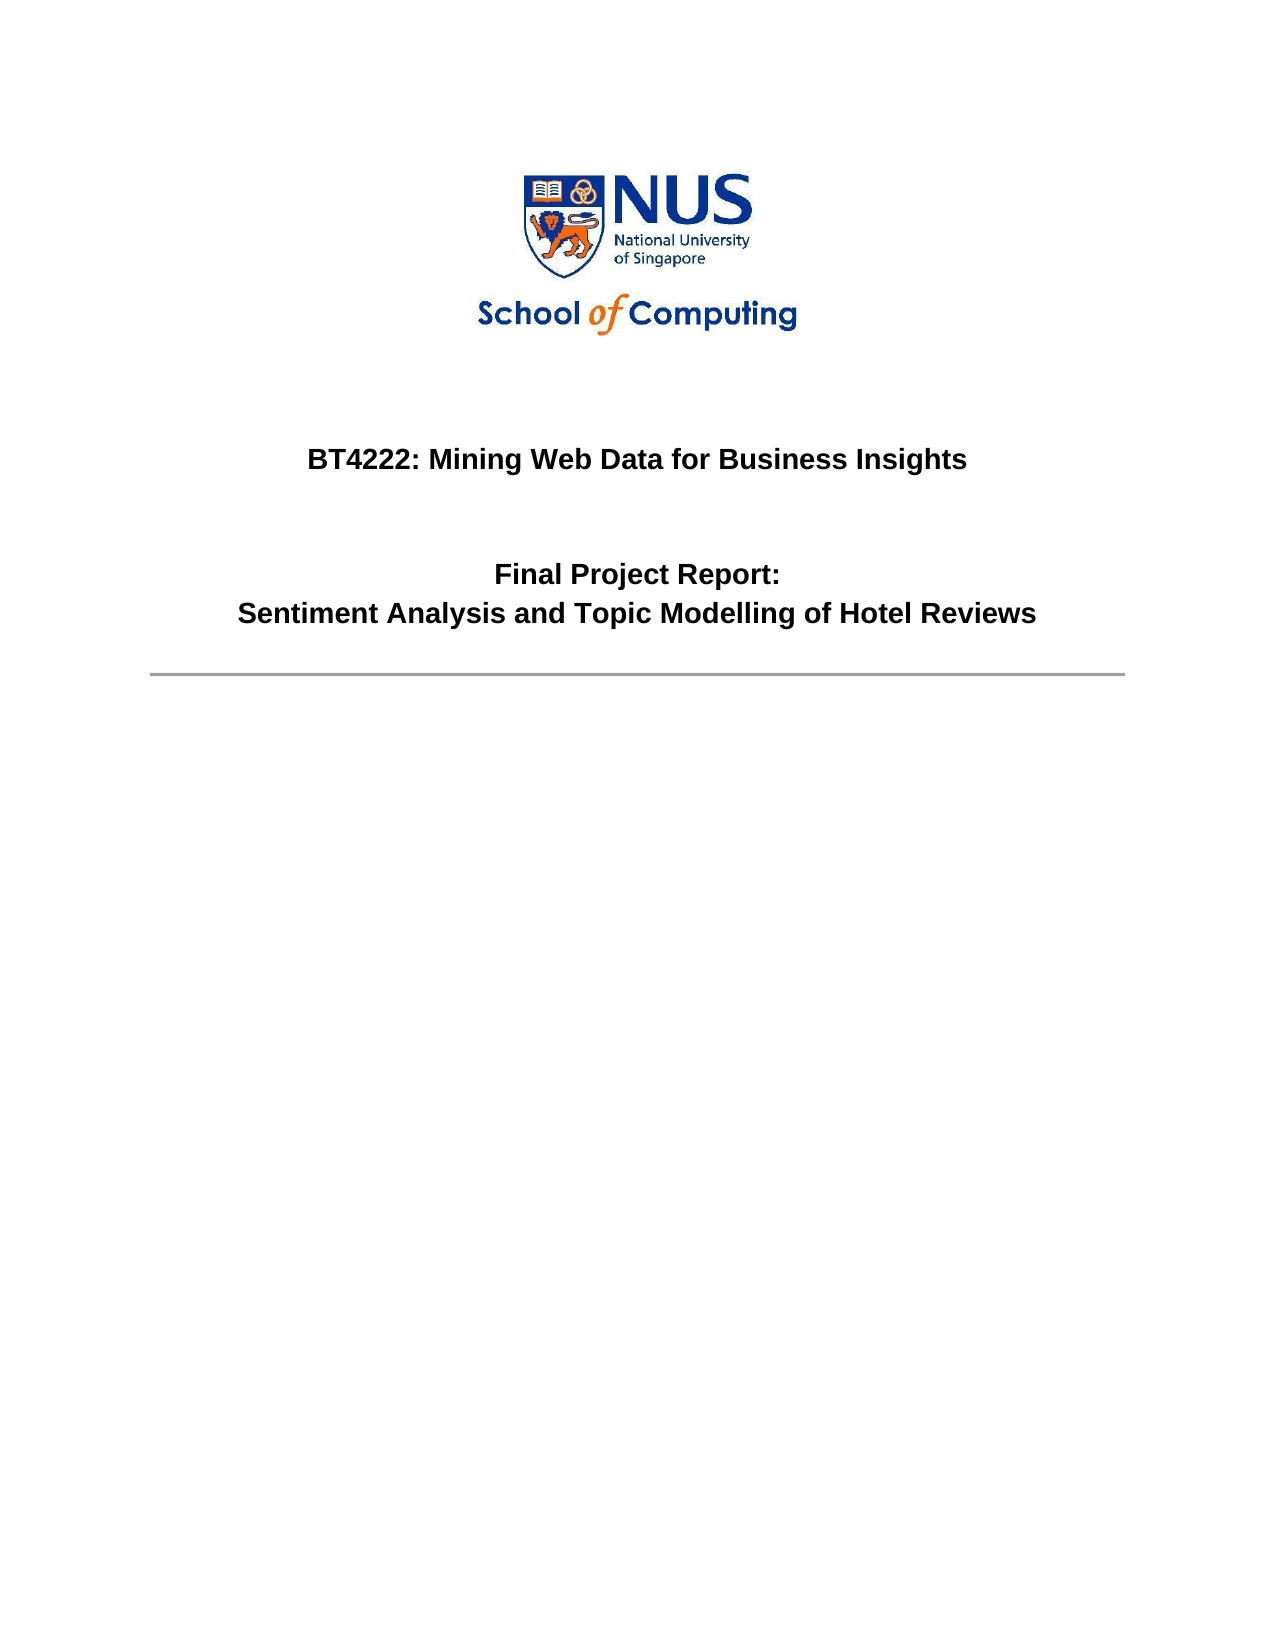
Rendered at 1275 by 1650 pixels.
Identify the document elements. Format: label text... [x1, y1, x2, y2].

text BT4222: Mining Web Data for Business Insights [150, 442, 1125, 475]
text Final Project Report: [150, 557, 1125, 591]
text Sentiment Analysis and Topic Modelling of Hotel Reviews [150, 596, 1125, 629]
picture [460, 150, 815, 347]
